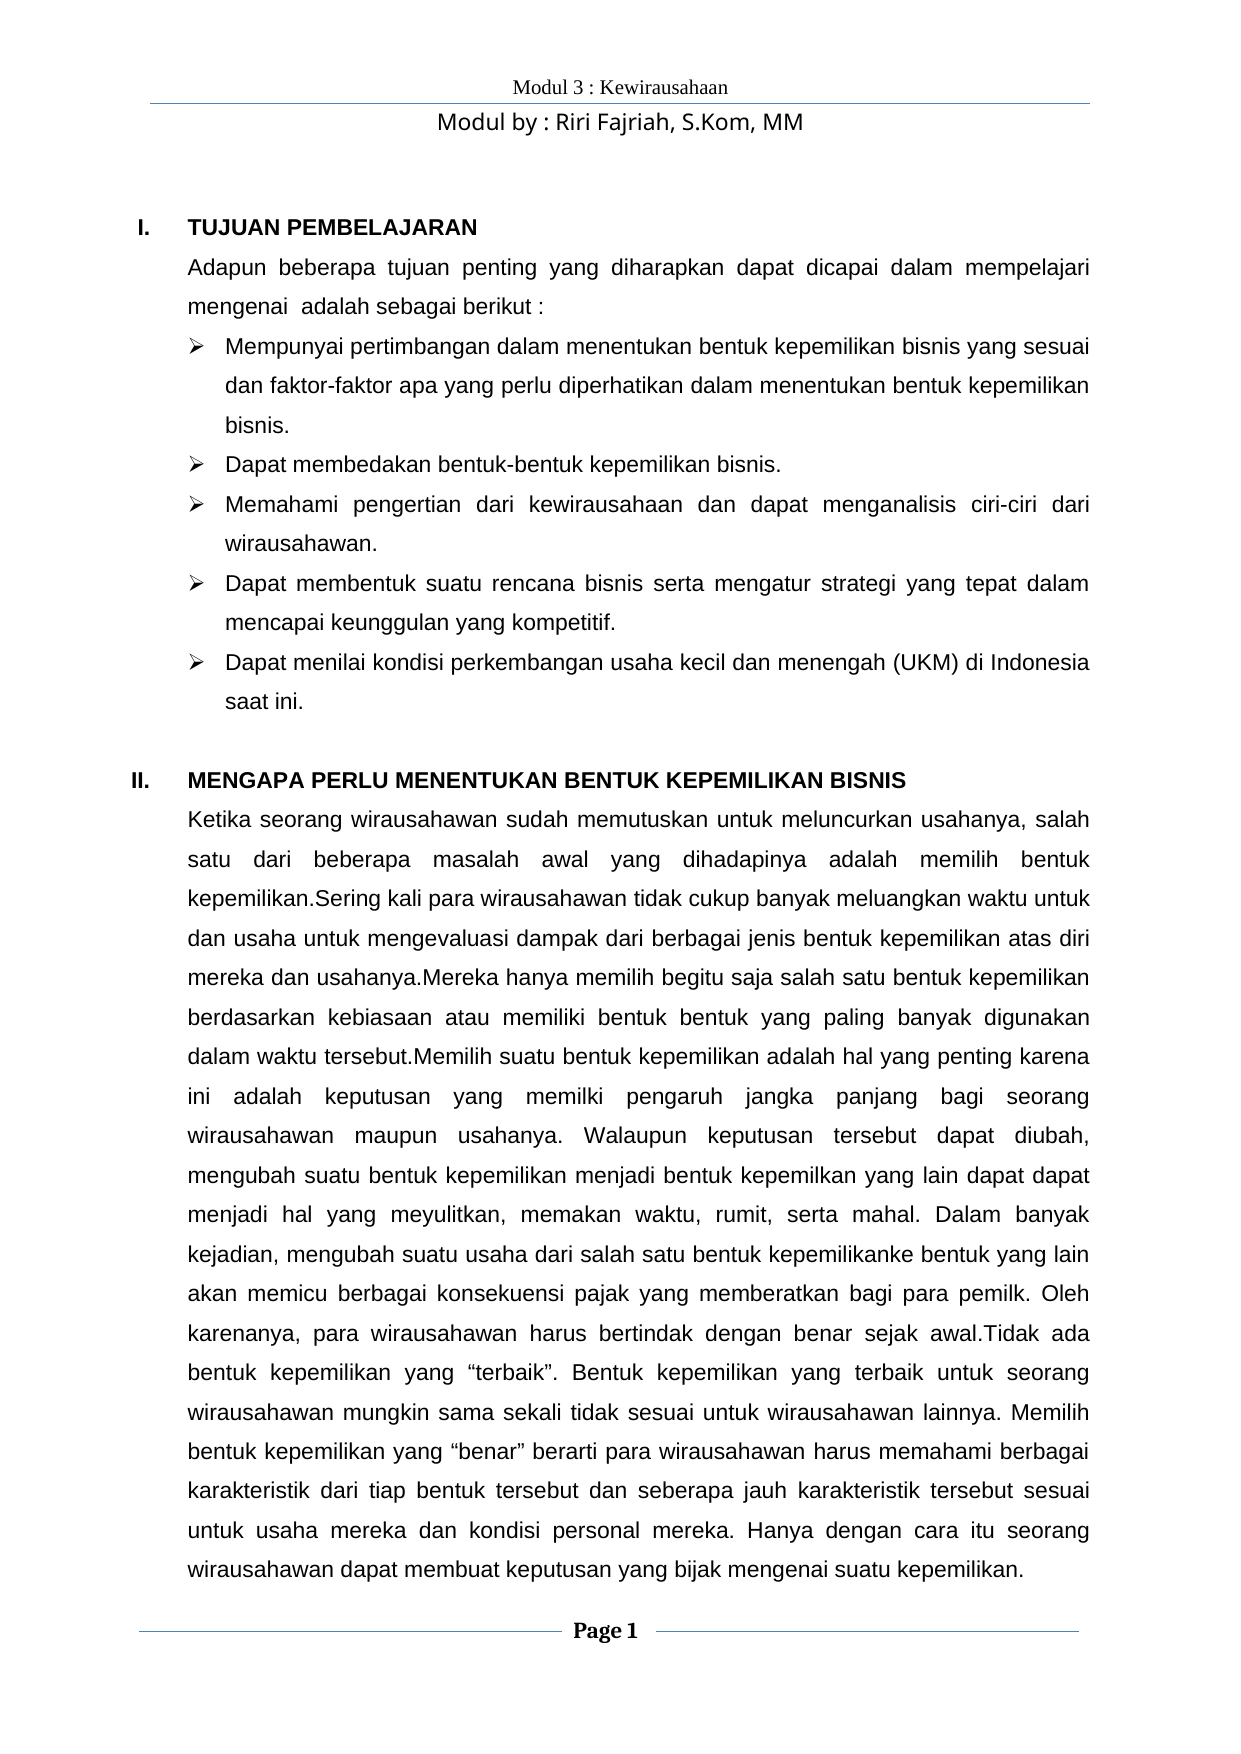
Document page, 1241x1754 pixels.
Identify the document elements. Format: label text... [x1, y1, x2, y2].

list Dapat membedakan bentuk-bentuk kepemilikan bisnis. [187, 451, 1090, 477]
list Adapun beberapa tujuan penting yang diharapkan dapat dicapai dalam mempelajari mengenai adalah sebagai berikut : [187, 254, 1090, 319]
list Mempunyai pertimbangan dalam menentukan bentuk kepemilikan bisnis yang sesuai dan faktor-faktor apa yang perlu diperhatikan dalam menentukan bentuk kepemilikan bisnis. [187, 333, 1090, 438]
list Dapat membentuk suatu rencana bisnis serta mengatur strategi yang tepat dalam mencapai keunggulan yang kompetitif. [187, 569, 1090, 635]
list Ketika seorang wirausahawan sudah memutuskan untuk meluncurkan usahanya, salah satu dari beberapa masalah awal yang dihadapinya adalah memilih bentuk kepemilikan.Sering kali para wirausahawan tidak cukup banyak meluangkan waktu untuk dan usaha untuk mengevaluasi dampak dari berbagai jenis bentuk kepemilikan atas diri mereka dan usahanya.Mereka hanya memilih begitu saja salah satu bentuk kepemilikan berdasarkan kebiasaan atau memiliki bentuk bentuk yang paling banyak digunakan dalam waktu tersebut.Memilih suatu bentuk kepemilikan adalah hal yang penting karena ini adalah keputusan yang memilki pengaruh jangka panjang bagi seorang wirausahawan maupun usahanya. Walaupun keputusan tersebut dapat diubah, mengubah suatu bentuk kepemilikan menjadi bentuk kepemilkan yang lain dapat dapat menjadi hal yang meyulitkan, memakan waktu, rumit, serta mahal. Dalam banyak kejadian, mengubah suatu usaha dari salah satu bentuk kepemilikanke bentuk yang lain akan memicu berbagai konsekuensi pajak yang memberatkan bagi para pemilk. Oleh karenanya, para wirausahawan harus bertindak dengan benar sejak awal.Tidak ada bentuk kepemilikan yang “terbaik”. Bentuk kepemilikan yang terbaik untuk seorang wirausahawan mungkin sama sekali tidak sesuai untuk wirausahawan lainnya. Memilih bentuk kepemilikan yang “benar” berarti para wirausahawan harus memahami berbagai karakteristik dari tiap bentuk tersebut dan seberapa jauh karakteristik tersebut sesuai untuk usaha mereka dan kondisi personal mereka. Hanya dengan cara itu seorang wirausahawan dapat membuat keputusan yang bijak mengenai suatu kepemilikan. [187, 806, 1090, 1583]
list Dapat menilai kondisi perkembangan usaha kecil dan menengah (UKM) di Indonesia saat ini. [187, 648, 1090, 714]
list MENGAPA PERLU MENENTUKAN BENTUK KEPEMILIKAN BISNIS [150, 767, 1090, 793]
list Memahami pengertian dari kewirausahaan dan dapat menganalisis ciri-ciri dari wirausahawan. [187, 491, 1090, 556]
list TUJUAN PEMBELAJARAN [150, 214, 1090, 241]
